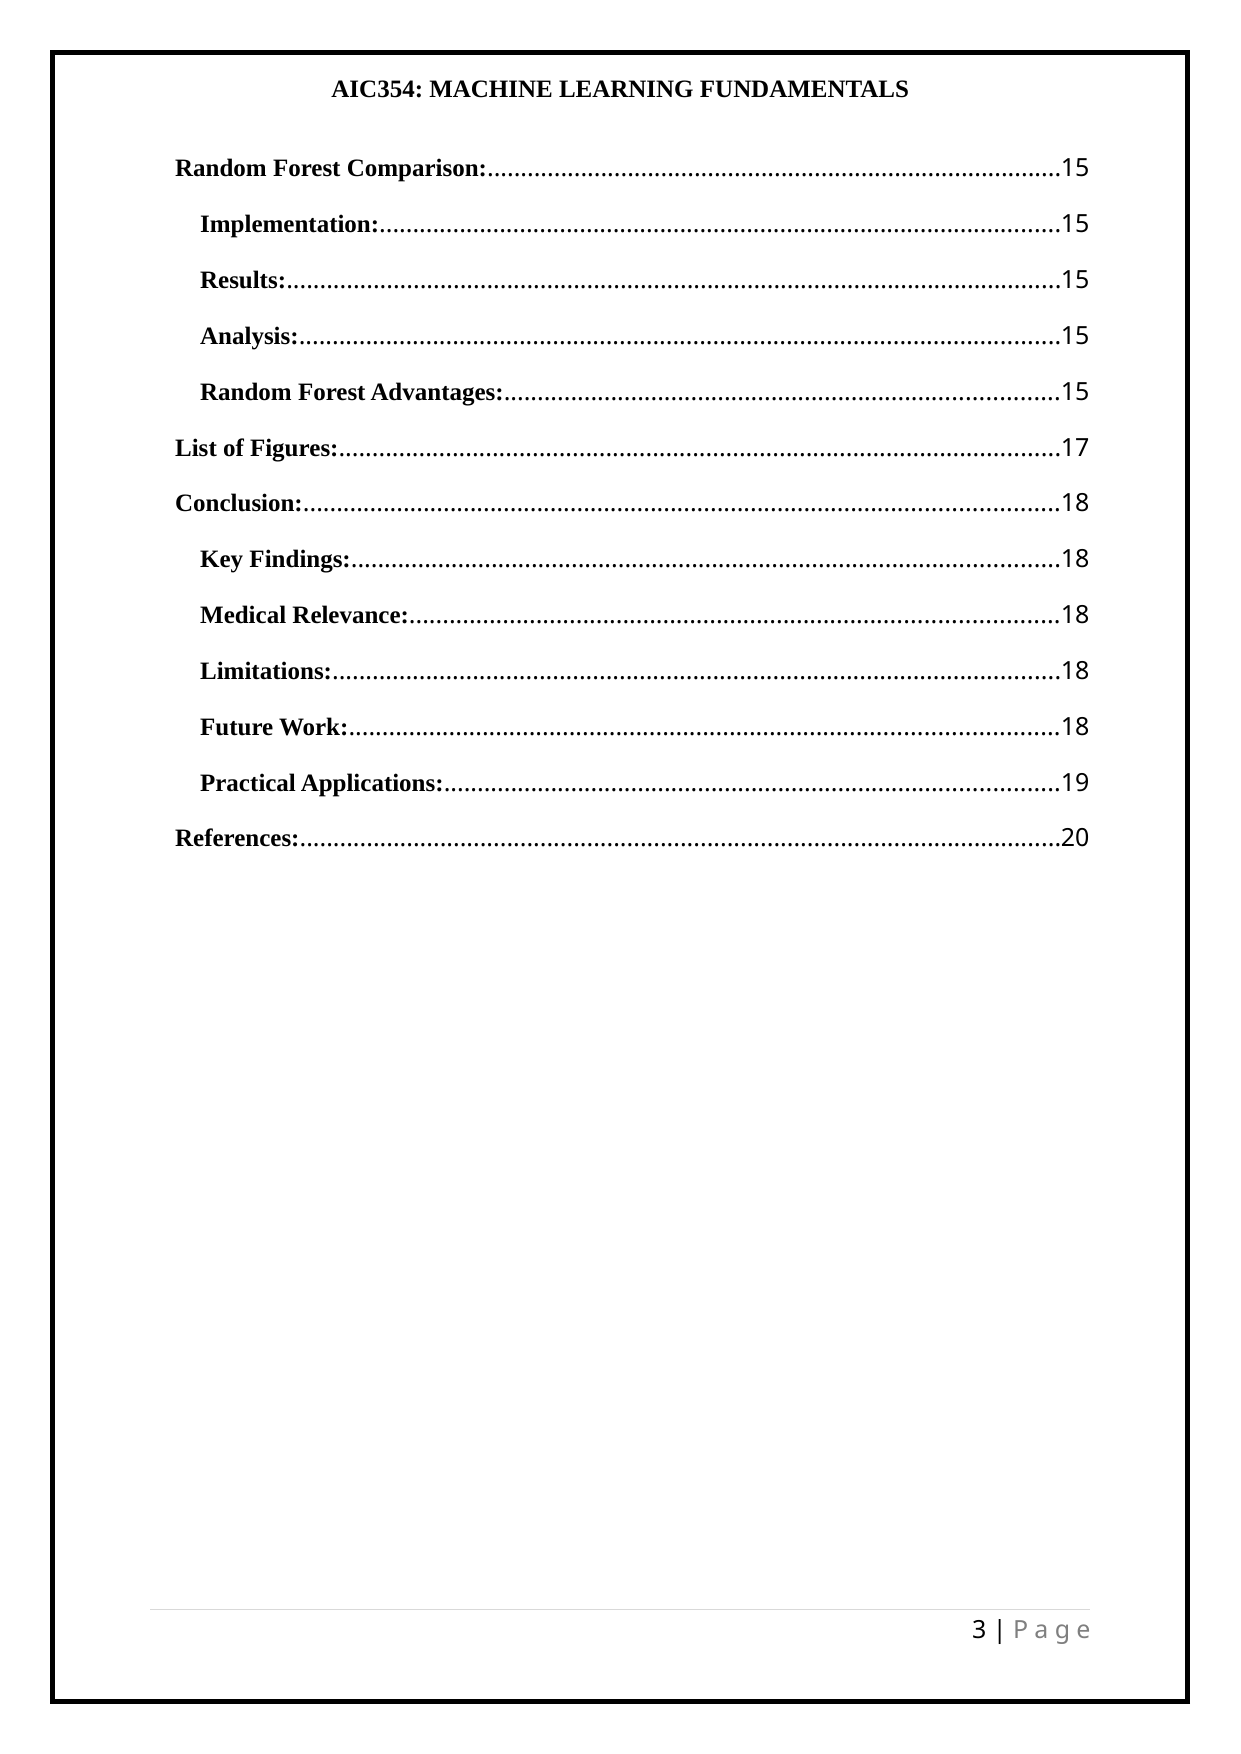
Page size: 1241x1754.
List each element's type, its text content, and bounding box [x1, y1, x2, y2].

text Limitations: 18 [200, 652, 1090, 687]
text Future Work: 18 [200, 708, 1090, 742]
text Results: 15 [200, 262, 1090, 296]
text References: 20 [175, 820, 1090, 854]
text Key Findings: 18 [200, 541, 1090, 575]
text Random Forest Comparison: 15 [175, 150, 1090, 184]
text Analysis: 15 [200, 317, 1090, 352]
text Practical Applications: 19 [200, 764, 1090, 798]
text Implementation: 15 [200, 206, 1090, 240]
text List of Figures: 17 [175, 429, 1090, 463]
text Random Forest Advantages: 15 [200, 373, 1090, 407]
text Medical Relevance: 18 [200, 597, 1090, 631]
text Conclusion: 18 [175, 485, 1090, 519]
